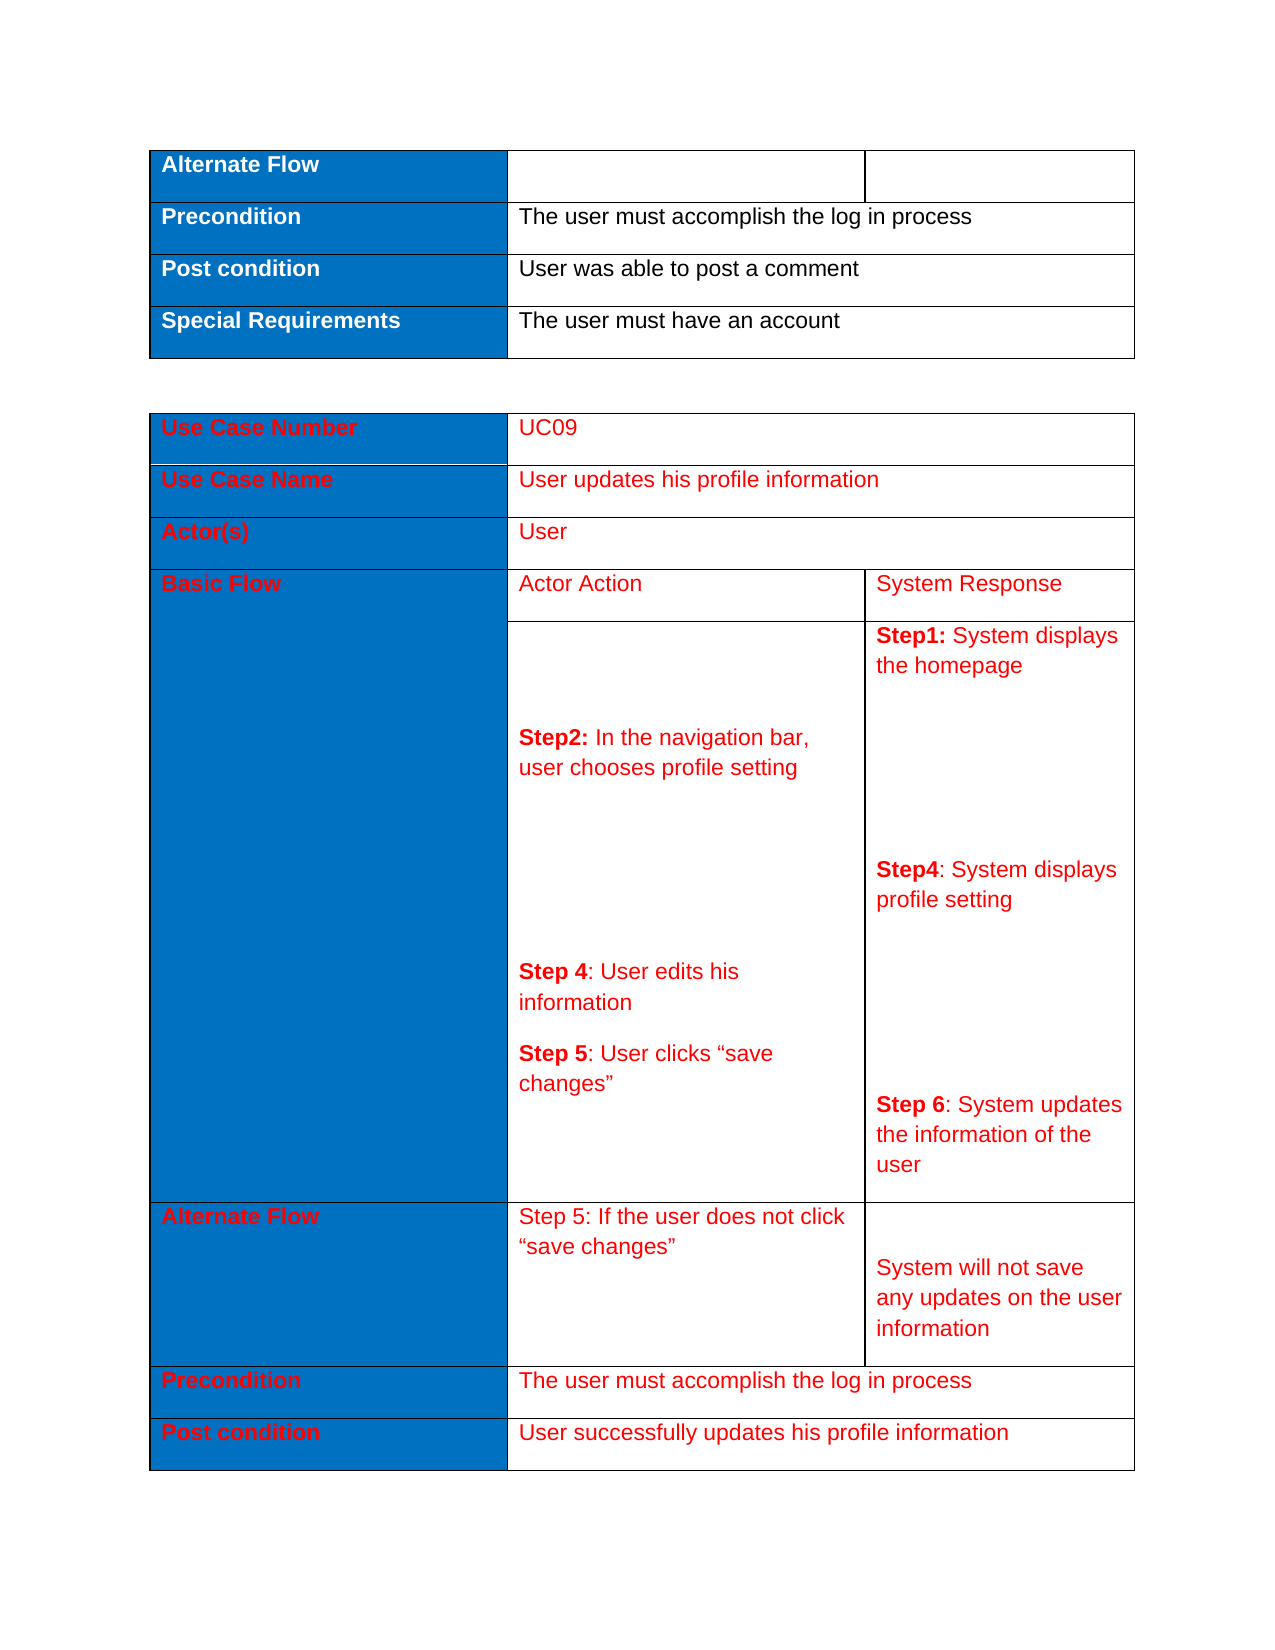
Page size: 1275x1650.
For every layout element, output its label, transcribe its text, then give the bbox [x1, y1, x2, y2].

table_cell Alternate Flow [151, 151, 507, 202]
table_header UC09 [508, 414, 1134, 464]
table_cell Post condition [151, 255, 507, 306]
table_cell System Response [866, 570, 1134, 621]
table_cell Step1: System displays the homepage Step4: System displays profile setting Step 6: System updates the information of the user [866, 622, 1134, 1202]
table_cell [866, 151, 1134, 202]
table_header Use Case Number [151, 414, 507, 464]
table_cell User successfully updates his profile information [508, 1419, 1134, 1470]
table_cell Use Case Name [151, 466, 507, 517]
table_cell Step2: In the navigation bar, user chooses profile setting Step 4: User edits his information Step 5: User clicks “save changes” [508, 622, 864, 1202]
table_cell Precondition [151, 203, 507, 254]
table_cell Precondition [151, 1367, 507, 1418]
table_cell Actor Action [508, 570, 864, 621]
table_cell The user must accomplish the log in process [508, 203, 1134, 254]
table_cell System will not save any updates on the user information [866, 1203, 1134, 1366]
table_cell The user must accomplish the log in process [508, 1367, 1134, 1418]
table_cell [508, 151, 864, 202]
table_cell The user must have an account [508, 307, 1134, 358]
table_cell Basic Flow [151, 570, 507, 1202]
table_cell Alternate Flow [151, 1203, 507, 1366]
table_cell Special Requirements [151, 307, 507, 358]
table_cell User was able to post a comment [508, 255, 1134, 306]
table_cell Actor(s) [151, 518, 507, 569]
table_cell Step 5: If the user does not click “save changes” [508, 1203, 864, 1366]
table_cell User updates his profile information [508, 466, 1134, 517]
table_cell User [508, 518, 1134, 569]
table_cell Post condition [151, 1419, 507, 1470]
